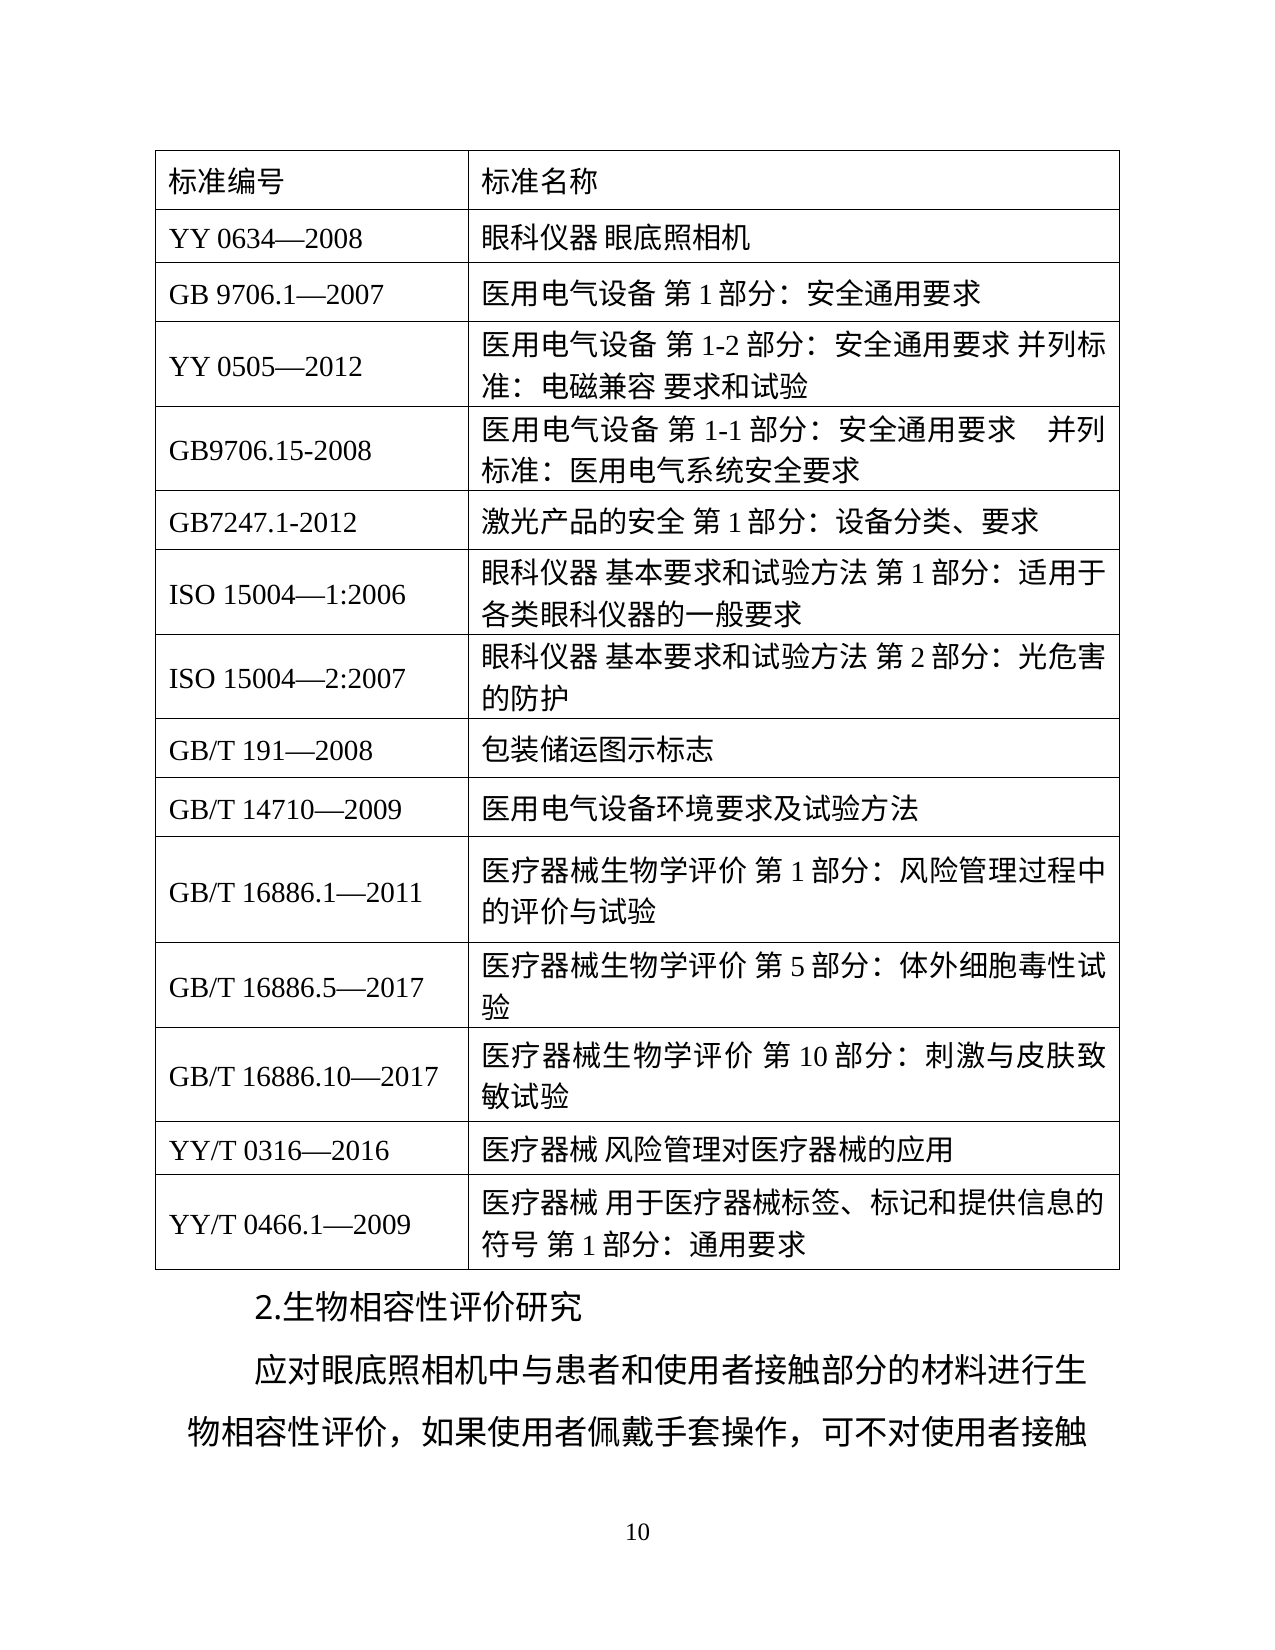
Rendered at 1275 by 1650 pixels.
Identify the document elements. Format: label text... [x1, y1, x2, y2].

table_cell GB/T 191—2008 [156, 719, 468, 777]
table_cell 激光产品的安全 第1部分：设备分类、要求 [469, 491, 1119, 549]
table_cell 医疗器械 风险管理对医疗器械的应用 [469, 1122, 1119, 1174]
table_header 标准编号 [156, 151, 468, 209]
table_cell YY/T 0316—2016 [156, 1122, 468, 1174]
table_cell 眼科仪器 眼底照相机 [469, 210, 1119, 262]
text 2.生物相容性评价研究 [187, 1270, 1087, 1332]
table_cell GB/T 16886.1—2011 [156, 837, 468, 942]
table_cell 医用电气设备 第1-2部分：安全通用要求 并列标准：电磁兼容 要求和试验 [469, 322, 1119, 406]
table_cell YY 0634—2008 [156, 210, 468, 262]
table_cell GB 9706.1—2007 [156, 263, 468, 321]
table_cell YY/T 0466.1—2009 [156, 1175, 468, 1269]
table_cell 医疗器械 用于医疗器械标签、标记和提供信息的符号 第1部分：通用要求 [469, 1175, 1119, 1269]
table_cell GB7247.1-2012 [156, 491, 468, 549]
table_cell 医用电气设备环境要求及试验方法 [469, 778, 1119, 836]
table_cell ISO 15004—1:2006 [156, 550, 468, 633]
table_cell 医用电气设备 第1-1部分：安全通用要求 并列标准：医用电气系统安全要求 [469, 407, 1119, 490]
table_cell 包装储运图示标志 [469, 719, 1119, 777]
table_cell 医疗器械生物学评价 第10部分：刺激与皮肤致敏试验 [469, 1028, 1119, 1121]
table_cell 医疗器械生物学评价 第1部分：风险管理过程中的评价与试验 [469, 837, 1119, 942]
table_cell YY 0505—2012 [156, 322, 468, 406]
table_header 标准名称 [469, 151, 1119, 209]
table_cell 眼科仪器 基本要求和试验方法 第1部分：适用于各类眼科仪器的一般要求 [469, 550, 1119, 633]
table_cell 医疗器械生物学评价 第5部分：体外细胞毒性试验 [469, 943, 1119, 1027]
table_cell ISO 15004—2:2007 [156, 635, 468, 718]
table_cell GB9706.15-2008 [156, 407, 468, 490]
table_cell GB/T 14710—2009 [156, 778, 468, 836]
table_cell GB/T 16886.10—2017 [156, 1028, 468, 1121]
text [187, 1332, 1087, 1457]
table_cell 医用电气设备 第1部分：安全通用要求 [469, 263, 1119, 321]
table_cell GB/T 16886.5—2017 [156, 943, 468, 1027]
table_cell 眼科仪器 基本要求和试验方法 第2部分：光危害的防护 [469, 635, 1119, 718]
